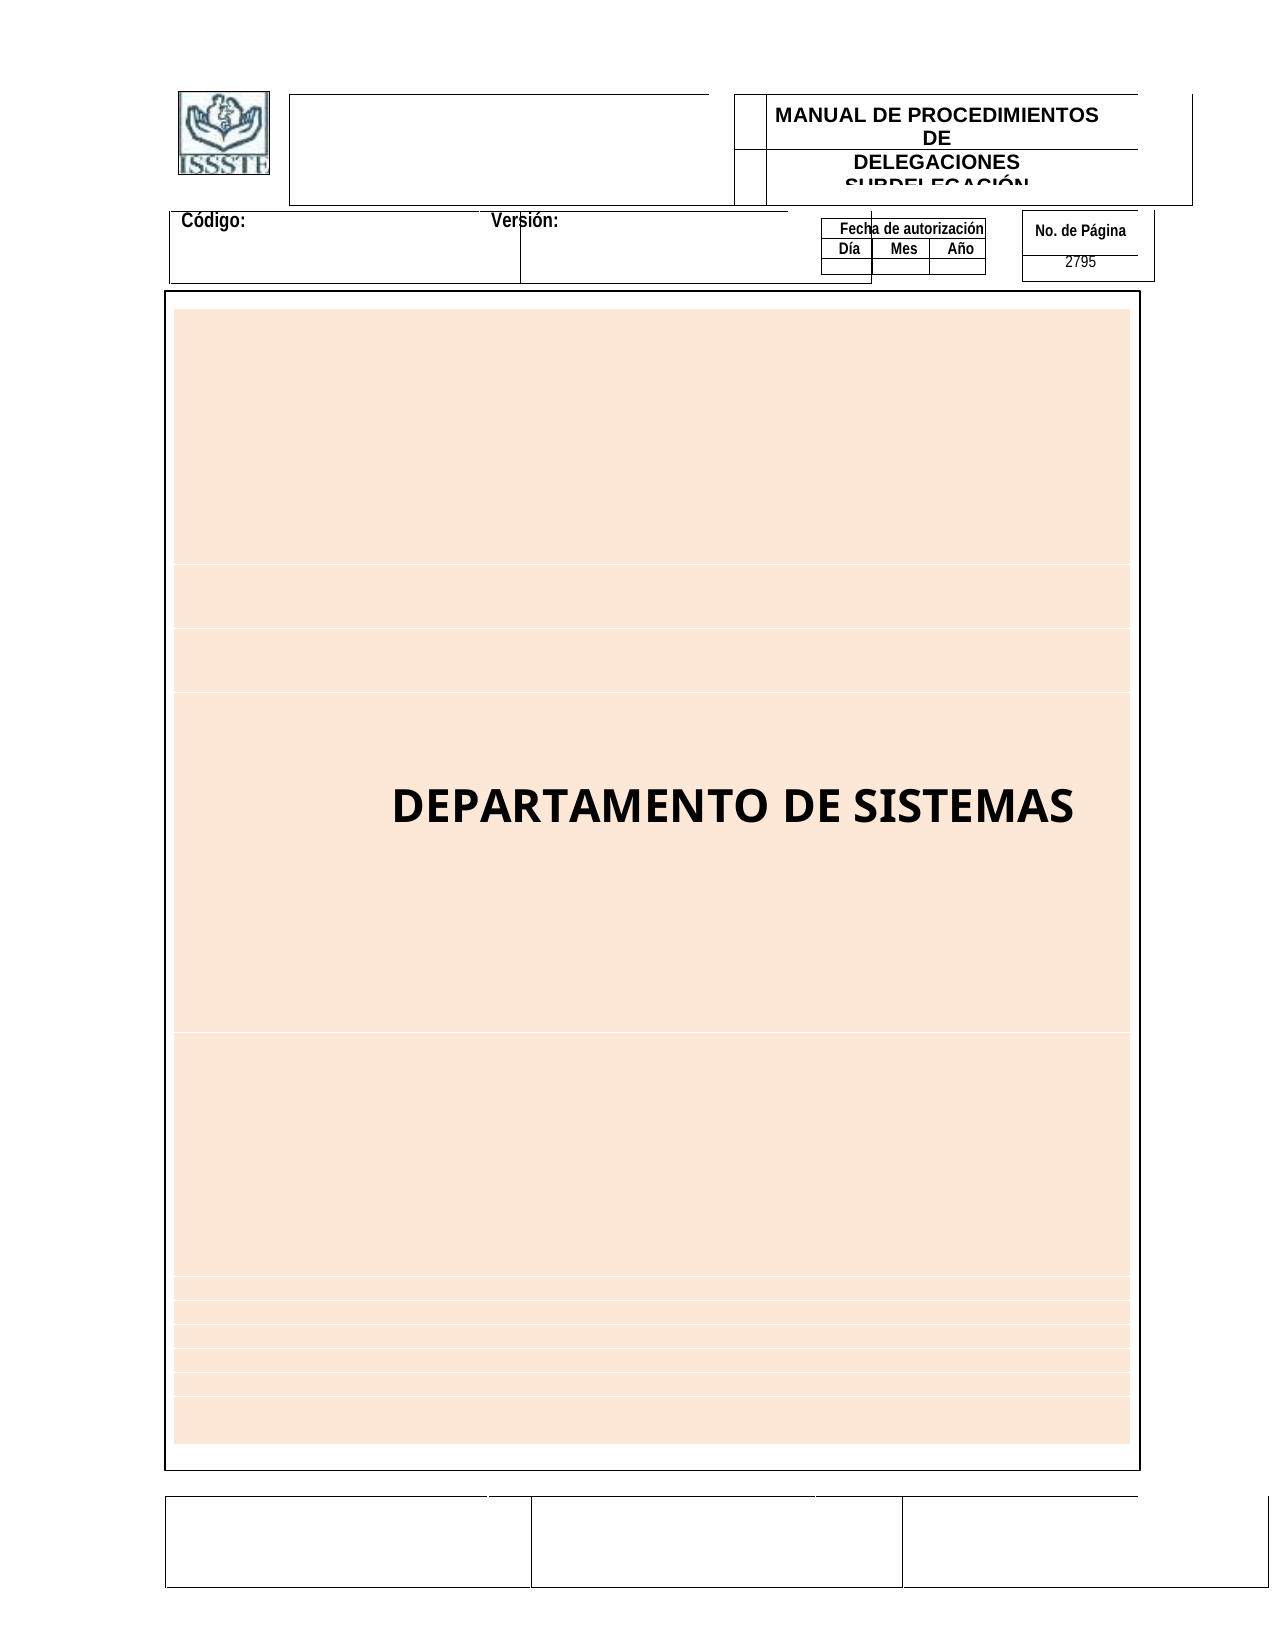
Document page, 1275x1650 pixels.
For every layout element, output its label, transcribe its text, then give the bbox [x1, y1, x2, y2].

text DEPARTAMENTO DE SISTEMAS [391, 780, 1150, 832]
text 2795 [1062, 251, 1099, 270]
picture [179, 92, 269, 174]
text No. de Página [1032, 221, 1129, 240]
text Código: Versión: [181, 208, 564, 232]
